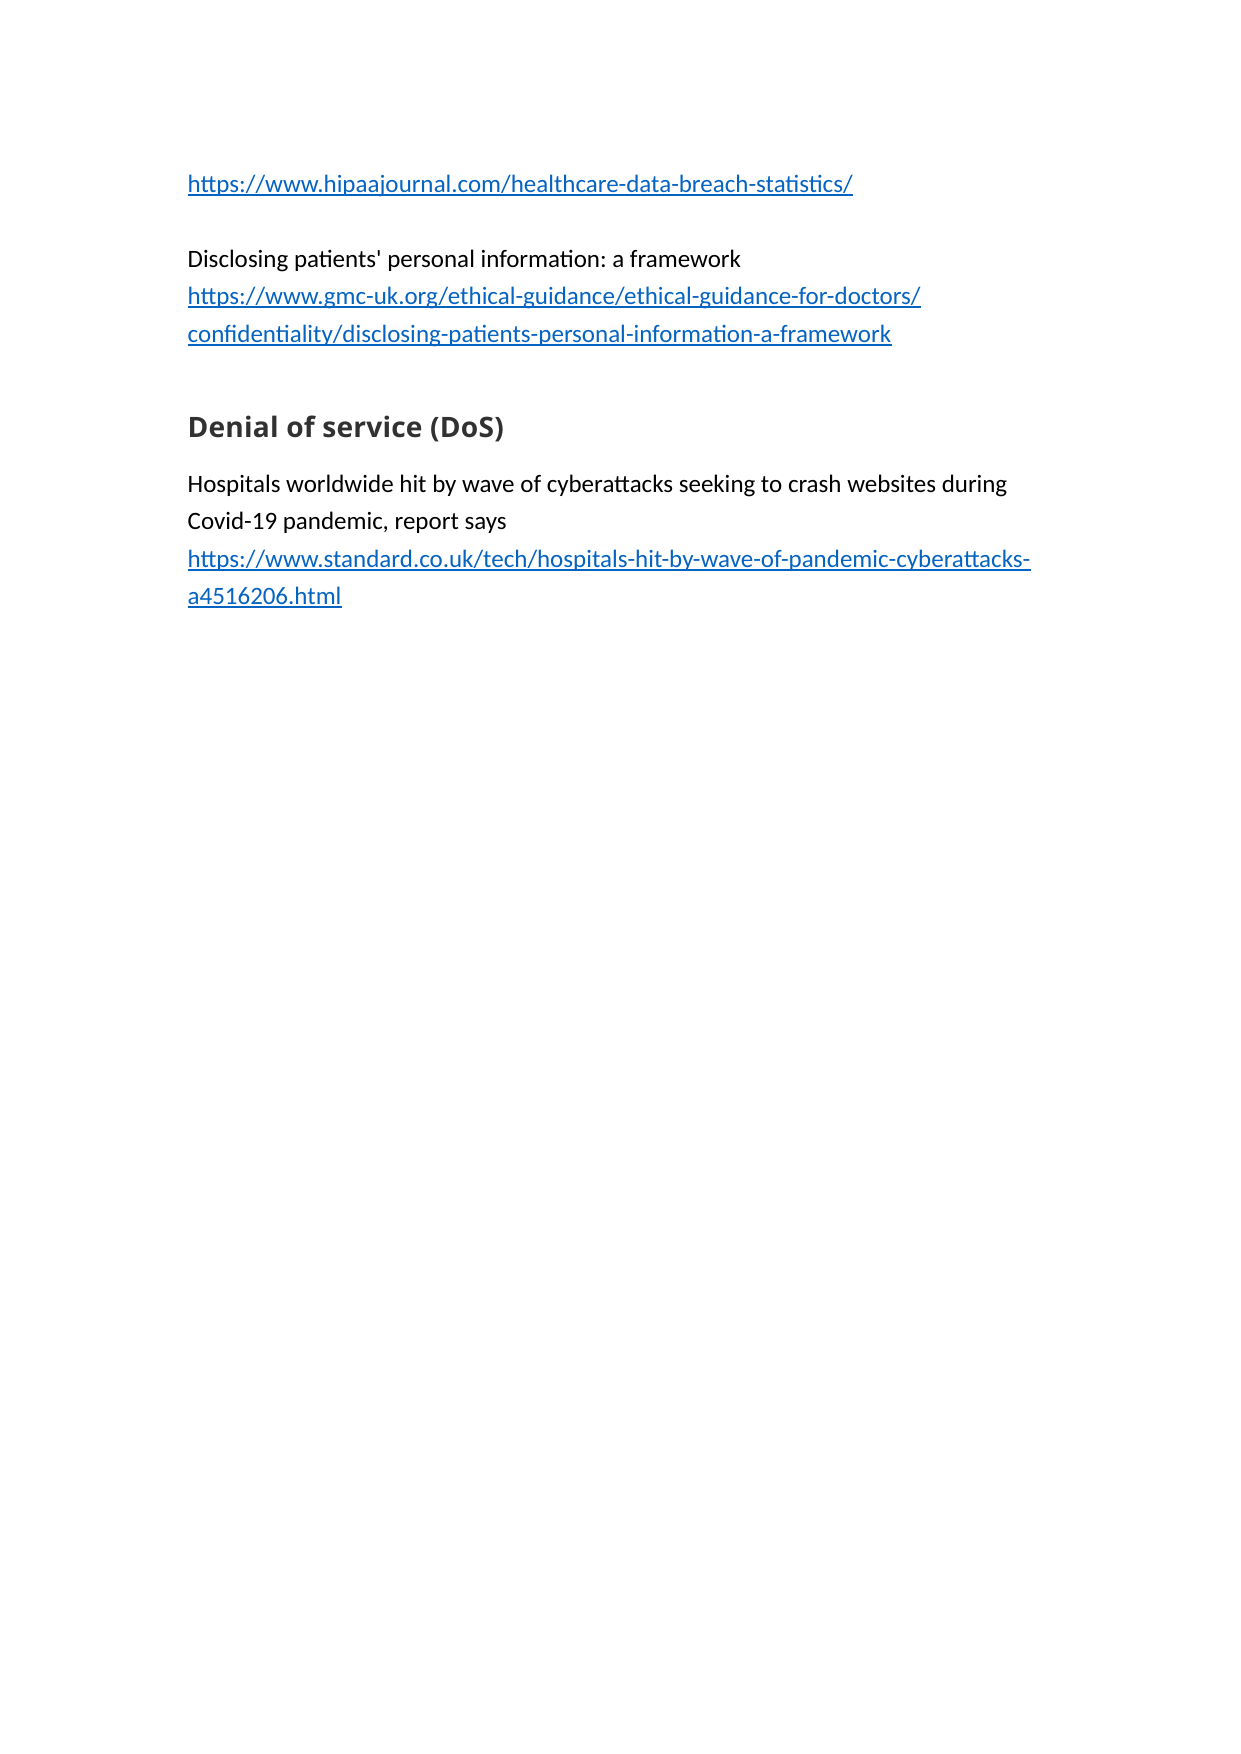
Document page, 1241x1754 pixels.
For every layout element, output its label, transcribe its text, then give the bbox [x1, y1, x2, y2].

text https://www.standard.co.uk/tech/hospitals-hit-by-wave-of-pandemic-cyberattacks-a4516206.html [187, 539, 1053, 614]
text Disclosing patients' personal information: a framework [187, 239, 1053, 277]
text https://www.hipaajournal.com/healthcare-data-breach-statistics/ [187, 164, 1053, 202]
text Hospitals worldwide hit by wave of cyberattacks seeking to crash websites during Covid-19 pandemic, report says [187, 464, 1053, 539]
text https://www.gmc-uk.org/ethical-guidance/ethical-guidance-for-doctors/confidentiality/disclosing-patients-personal-information-a-framework [187, 277, 1053, 352]
text Denial of service (DoS) [187, 389, 1053, 464]
